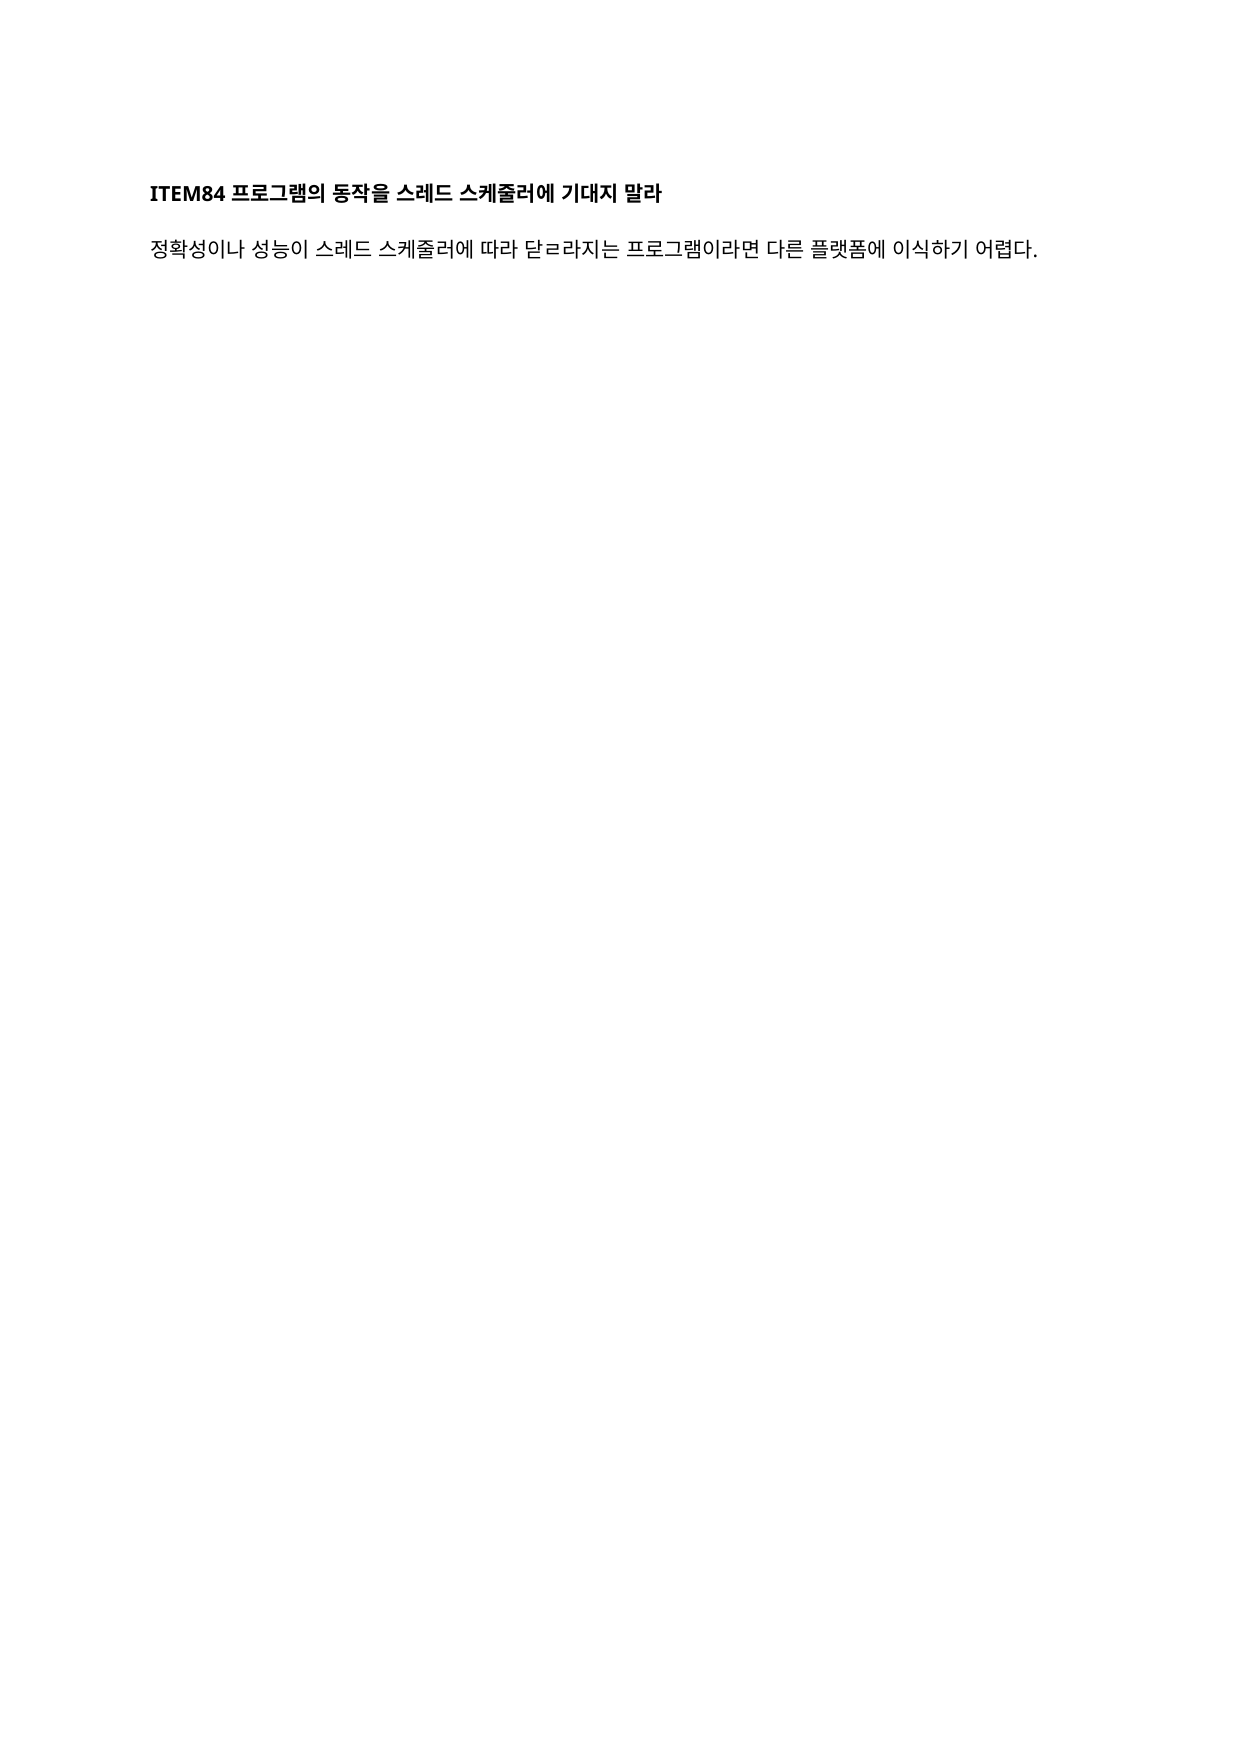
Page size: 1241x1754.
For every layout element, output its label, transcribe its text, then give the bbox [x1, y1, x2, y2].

text 정확성이나 성능이 스레드 스케줄러에 따라 닫ㄹ라지는 프로그램이라면 다른 플랫폼에 이식하기 어렵다. [150, 233, 1090, 263]
text ITEM84 프로그램의 동작을 스레드 스케줄러에 기대지 말라 [150, 177, 1090, 207]
